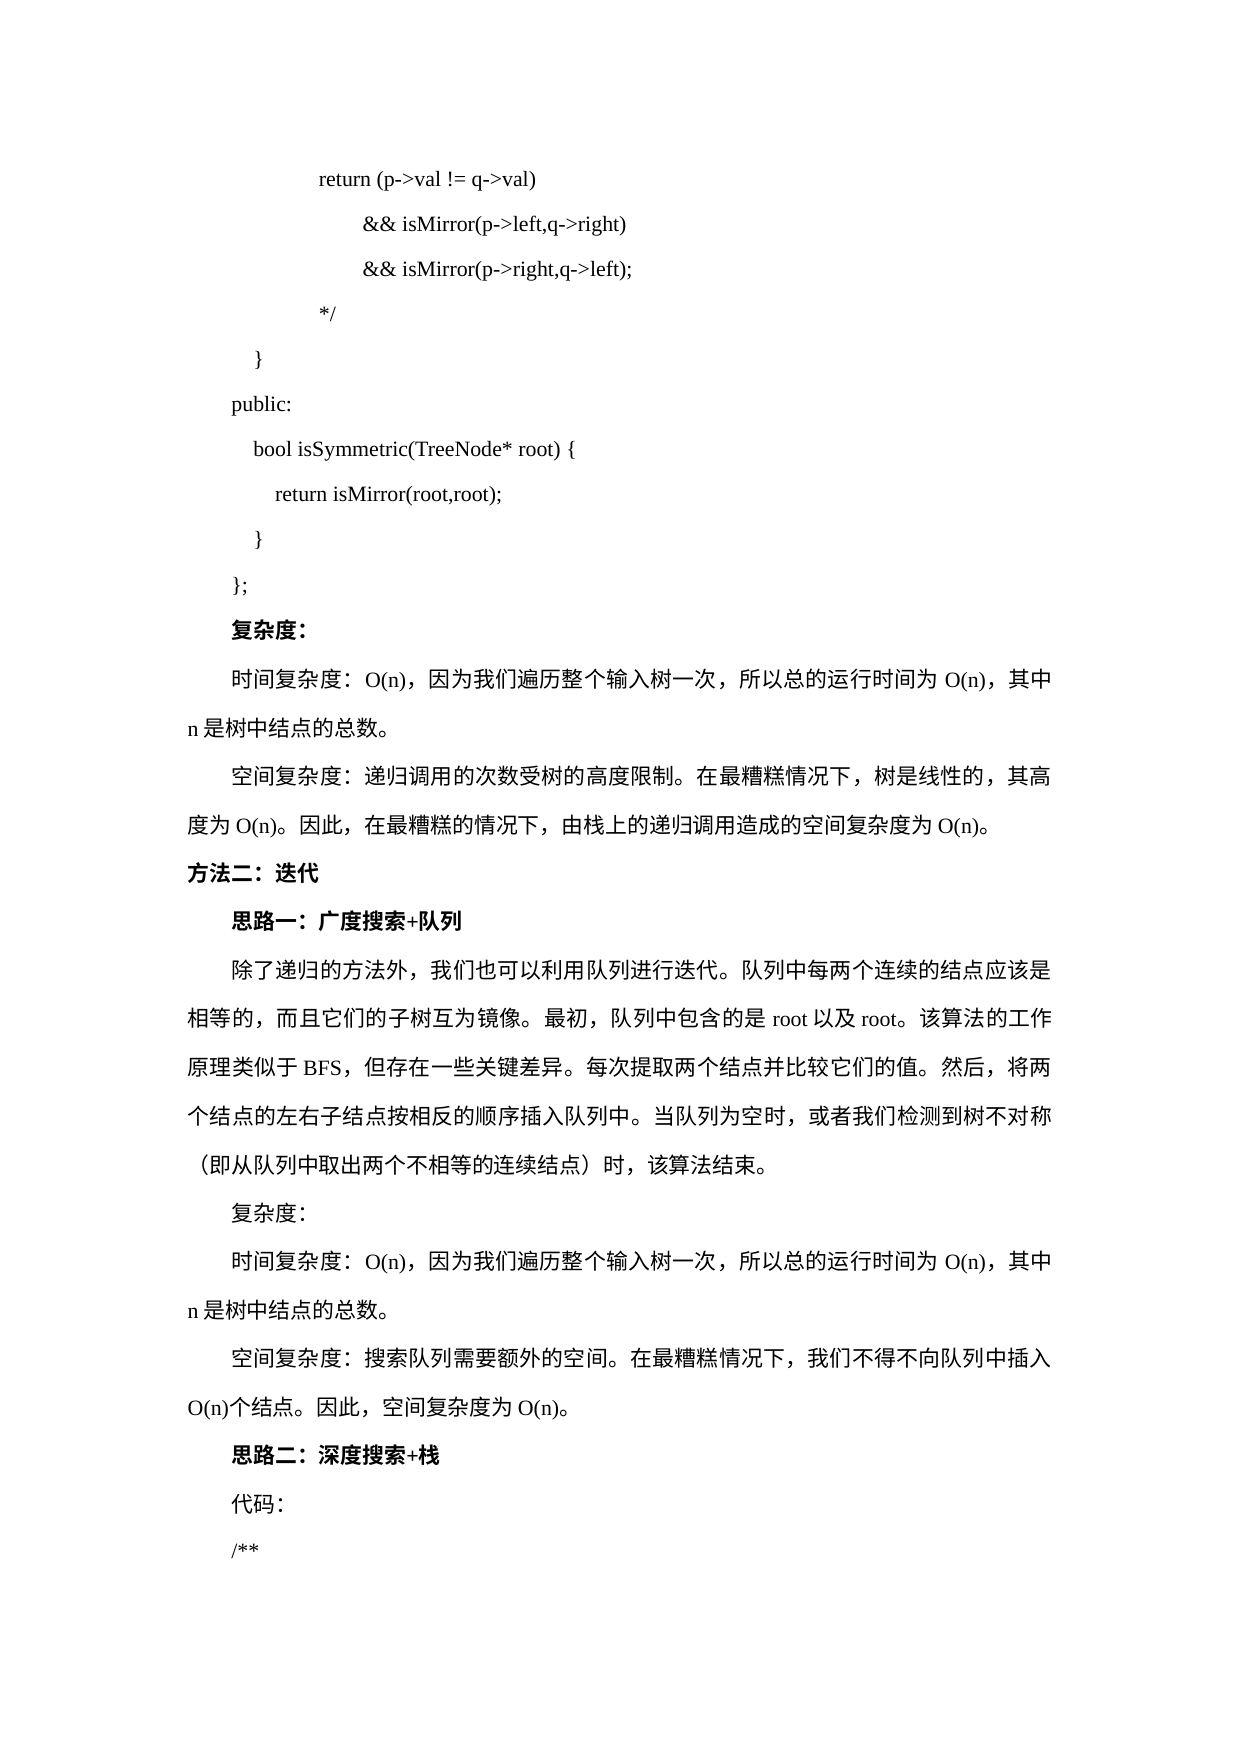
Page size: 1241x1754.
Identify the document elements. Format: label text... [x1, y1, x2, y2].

text 思路一：广度搜索+队列 [187, 904, 1053, 936]
text return isMirror(root,root); [231, 478, 1053, 510]
text 时间复杂度：O(n)，因为我们遍历整个输入树一次，所以总的运行时间为O(n)，其中n是树中结点的总数。 [187, 661, 1053, 743]
text && isMirror(p->right,q->left); [275, 252, 1053, 285]
text 代码： [187, 1486, 1053, 1519]
text 时间复杂度：O(n)，因为我们遍历整个输入树一次，所以总的运行时间为O(n)，其中n是树中结点的总数。 [187, 1244, 1053, 1325]
text 空间复杂度：搜索队列需要额外的空间。在最糟糕情况下，我们不得不向队列中插入 O(n)个结点。因此，空间复杂度为O(n)。 [187, 1341, 1053, 1422]
text 除了递归的方法外，我们也可以利用队列进行迭代。队列中每两个连续的结点应该是相等的，而且它们的子树互为镜像。最初，队列中包含的是root以及root。该算法的工作原理类似于BFS，但存在一些关键差异。每次提取两个结点并比较它们的值。然后，将两个结点的左右子结点按相反的顺序插入队列中。当队列为空时，或者我们检测到树不对称（即从队列中取出两个不相等的连续结点）时，该算法结束。 [187, 952, 1053, 1180]
text && isMirror(p->left,q->right) [275, 207, 1053, 239]
text 思路二：深度搜索+栈 [187, 1438, 1053, 1471]
text 复杂度： [187, 1196, 1053, 1228]
text return (p->val != q->val) [275, 162, 1053, 194]
text */ [275, 297, 1053, 330]
text }; [231, 568, 1053, 600]
text } [231, 523, 1053, 555]
subtitle 方法二：迭代 [187, 856, 1053, 888]
text public: [231, 387, 1053, 420]
text } [231, 342, 1053, 375]
text 空间复杂度：递归调用的次数受树的高度限制。在最糟糕情况下，树是线性的，其高度为O(n)。因此，在最糟糕的情况下，由栈上的递归调用造成的空间复杂度为O(n)。 [187, 758, 1053, 840]
text /** [187, 1535, 1053, 1567]
text 复杂度： [231, 613, 1053, 646]
text bool isSymmetric(TreeNode* root) { [231, 433, 1053, 465]
